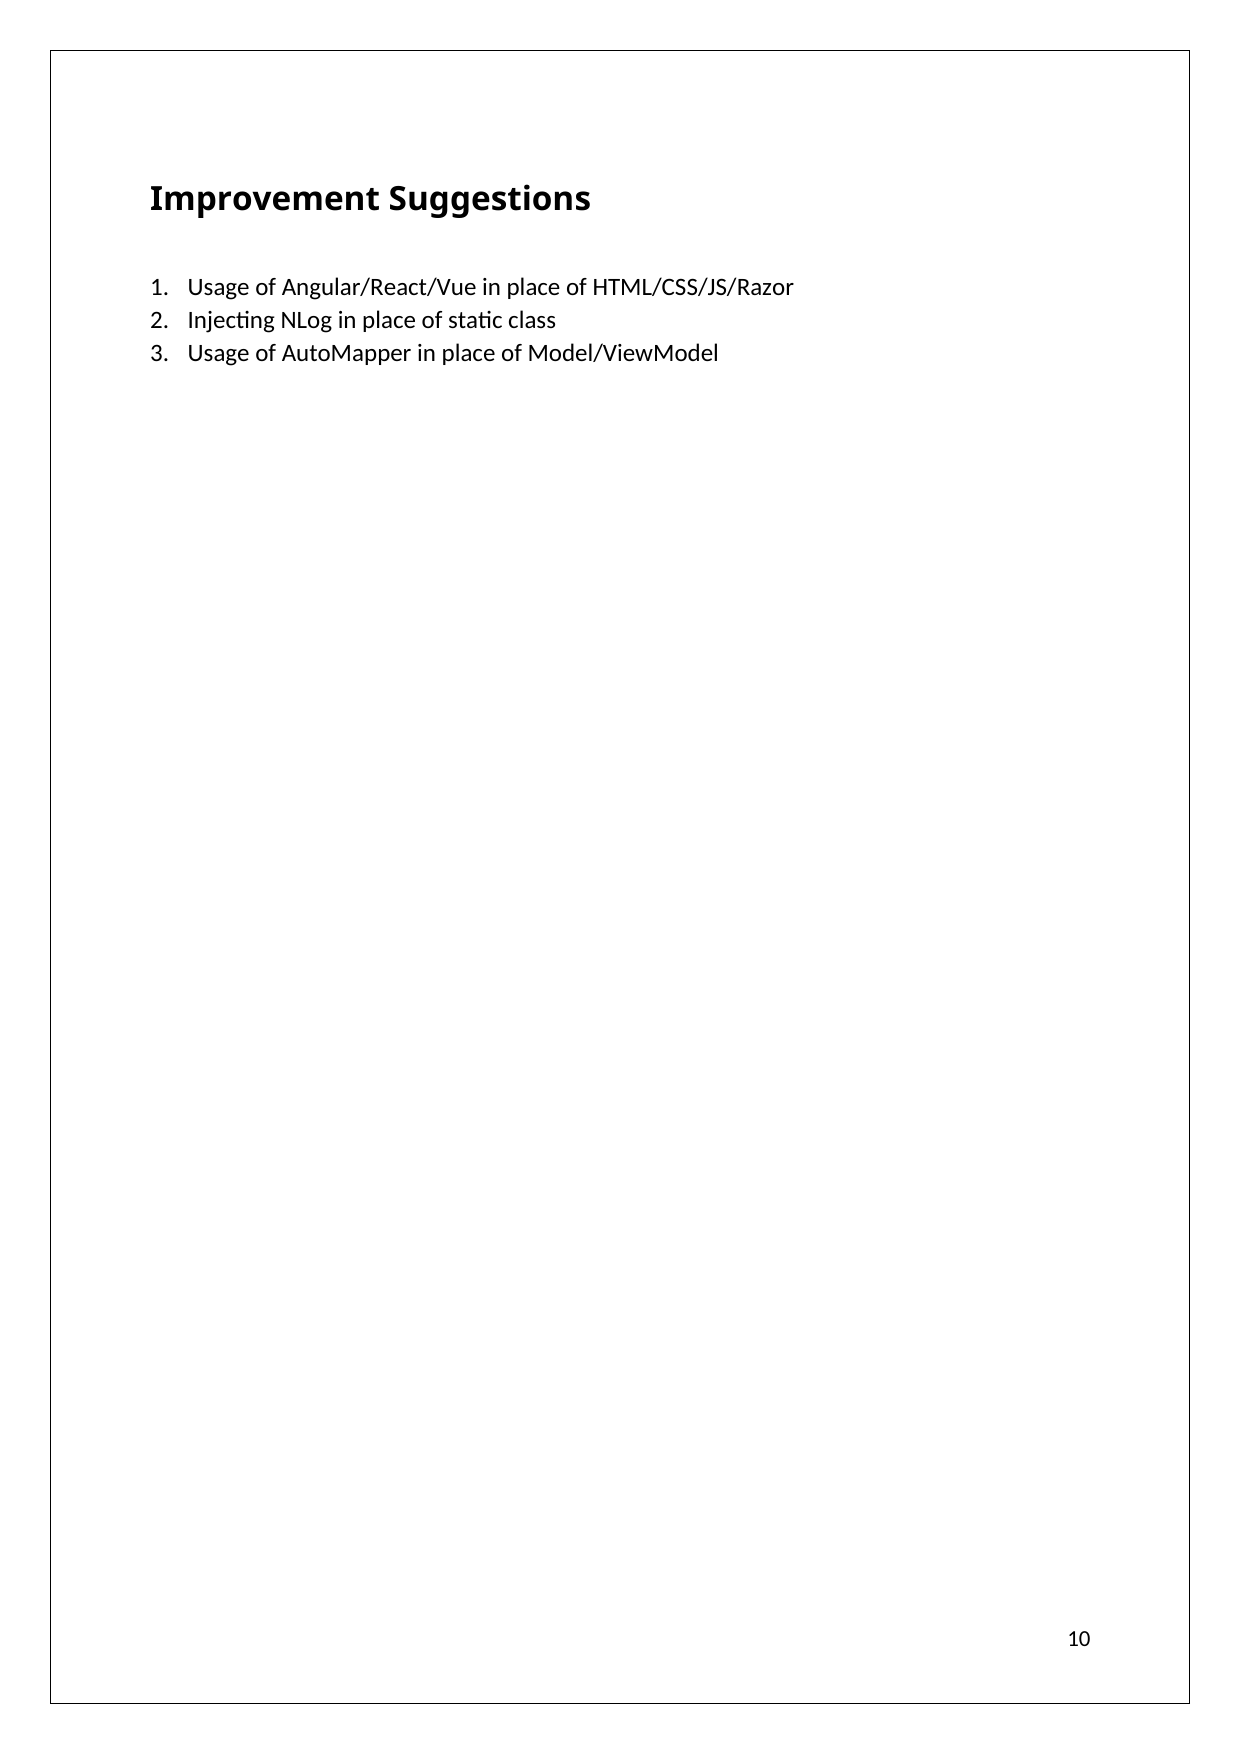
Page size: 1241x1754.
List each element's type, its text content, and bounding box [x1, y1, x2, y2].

list Usage of AutoMapper in place of Model/ViewModel [150, 337, 1090, 367]
list Usage of Angular/React/Vue in place of HTML/CSS/JS/Razor [150, 271, 1090, 301]
list Injecting NLog in place of static class [150, 304, 1090, 334]
subtitle Improvement Suggestions [150, 175, 1090, 220]
